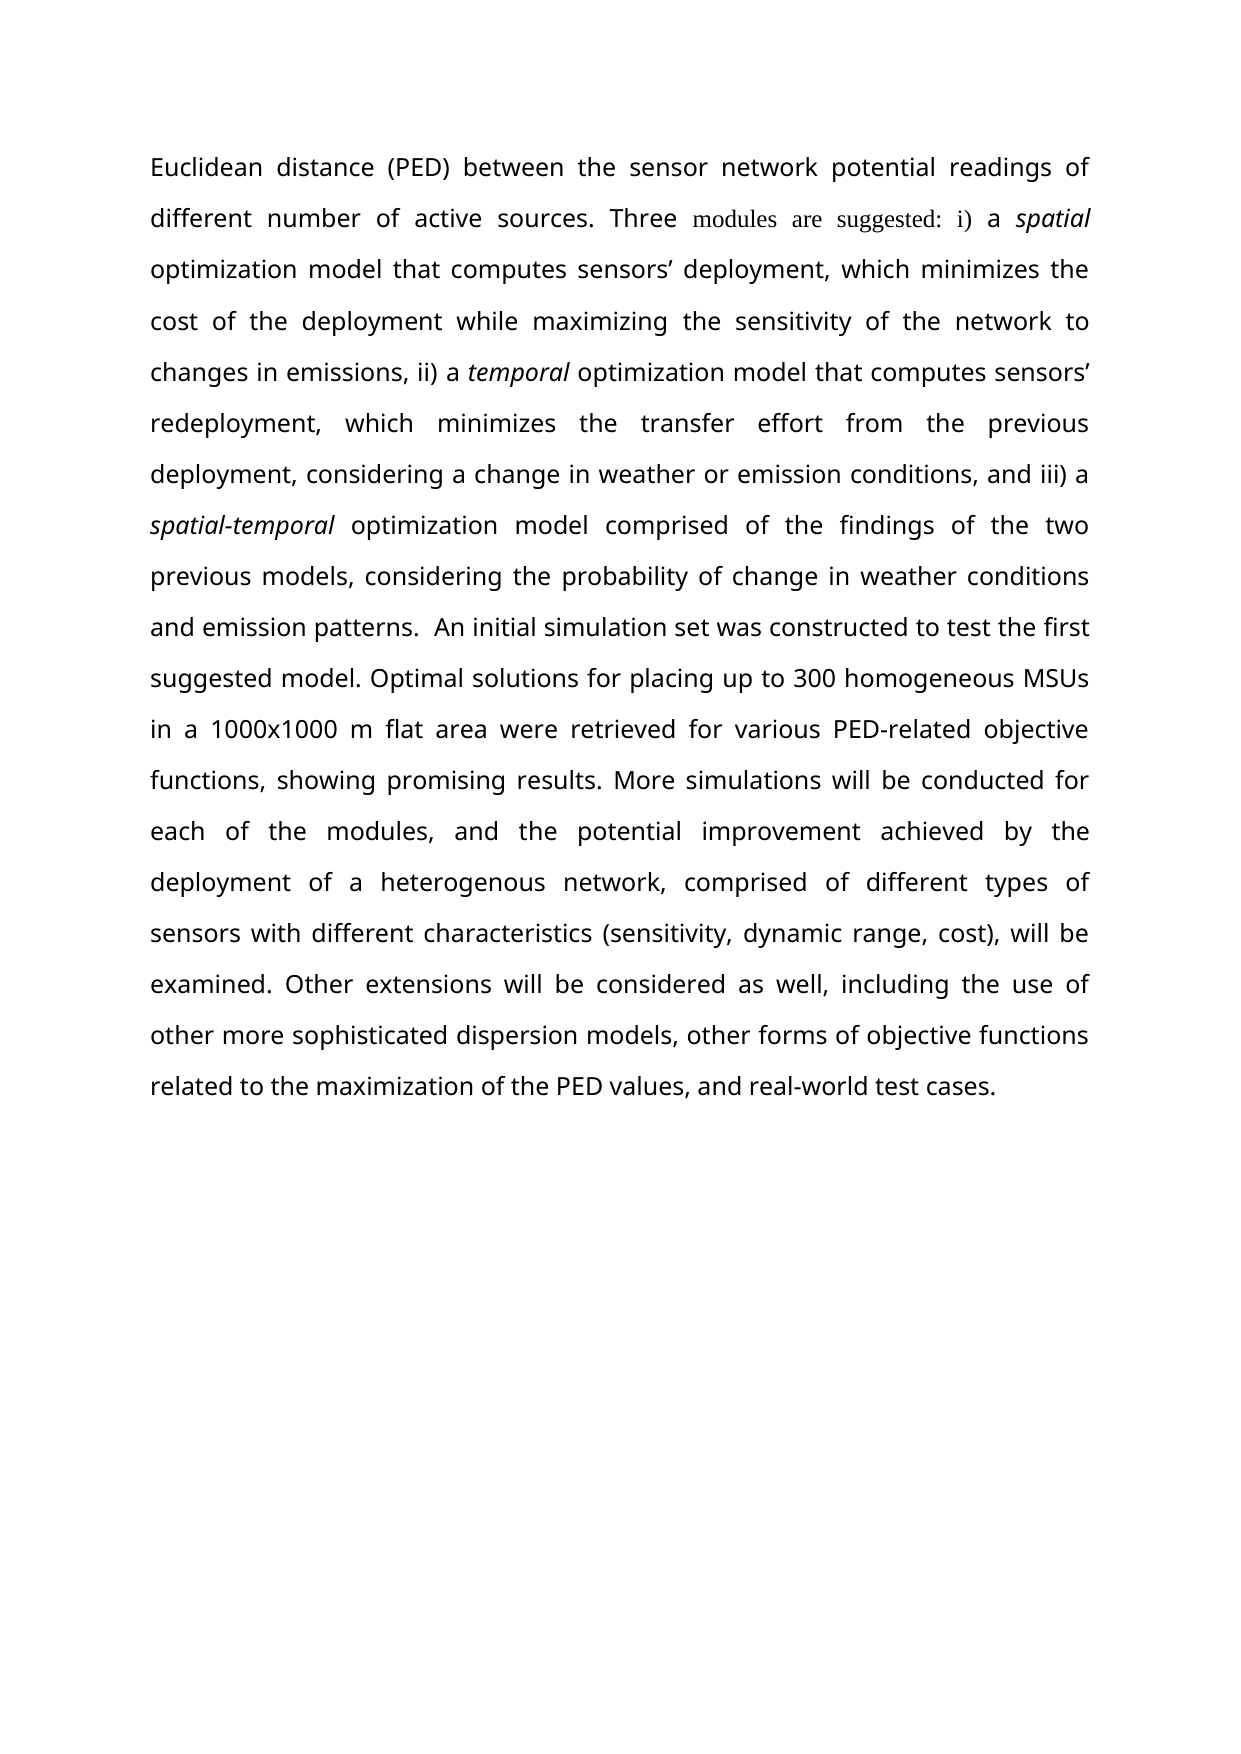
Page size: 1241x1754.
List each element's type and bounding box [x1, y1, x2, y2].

text [150, 150, 1090, 1103]
